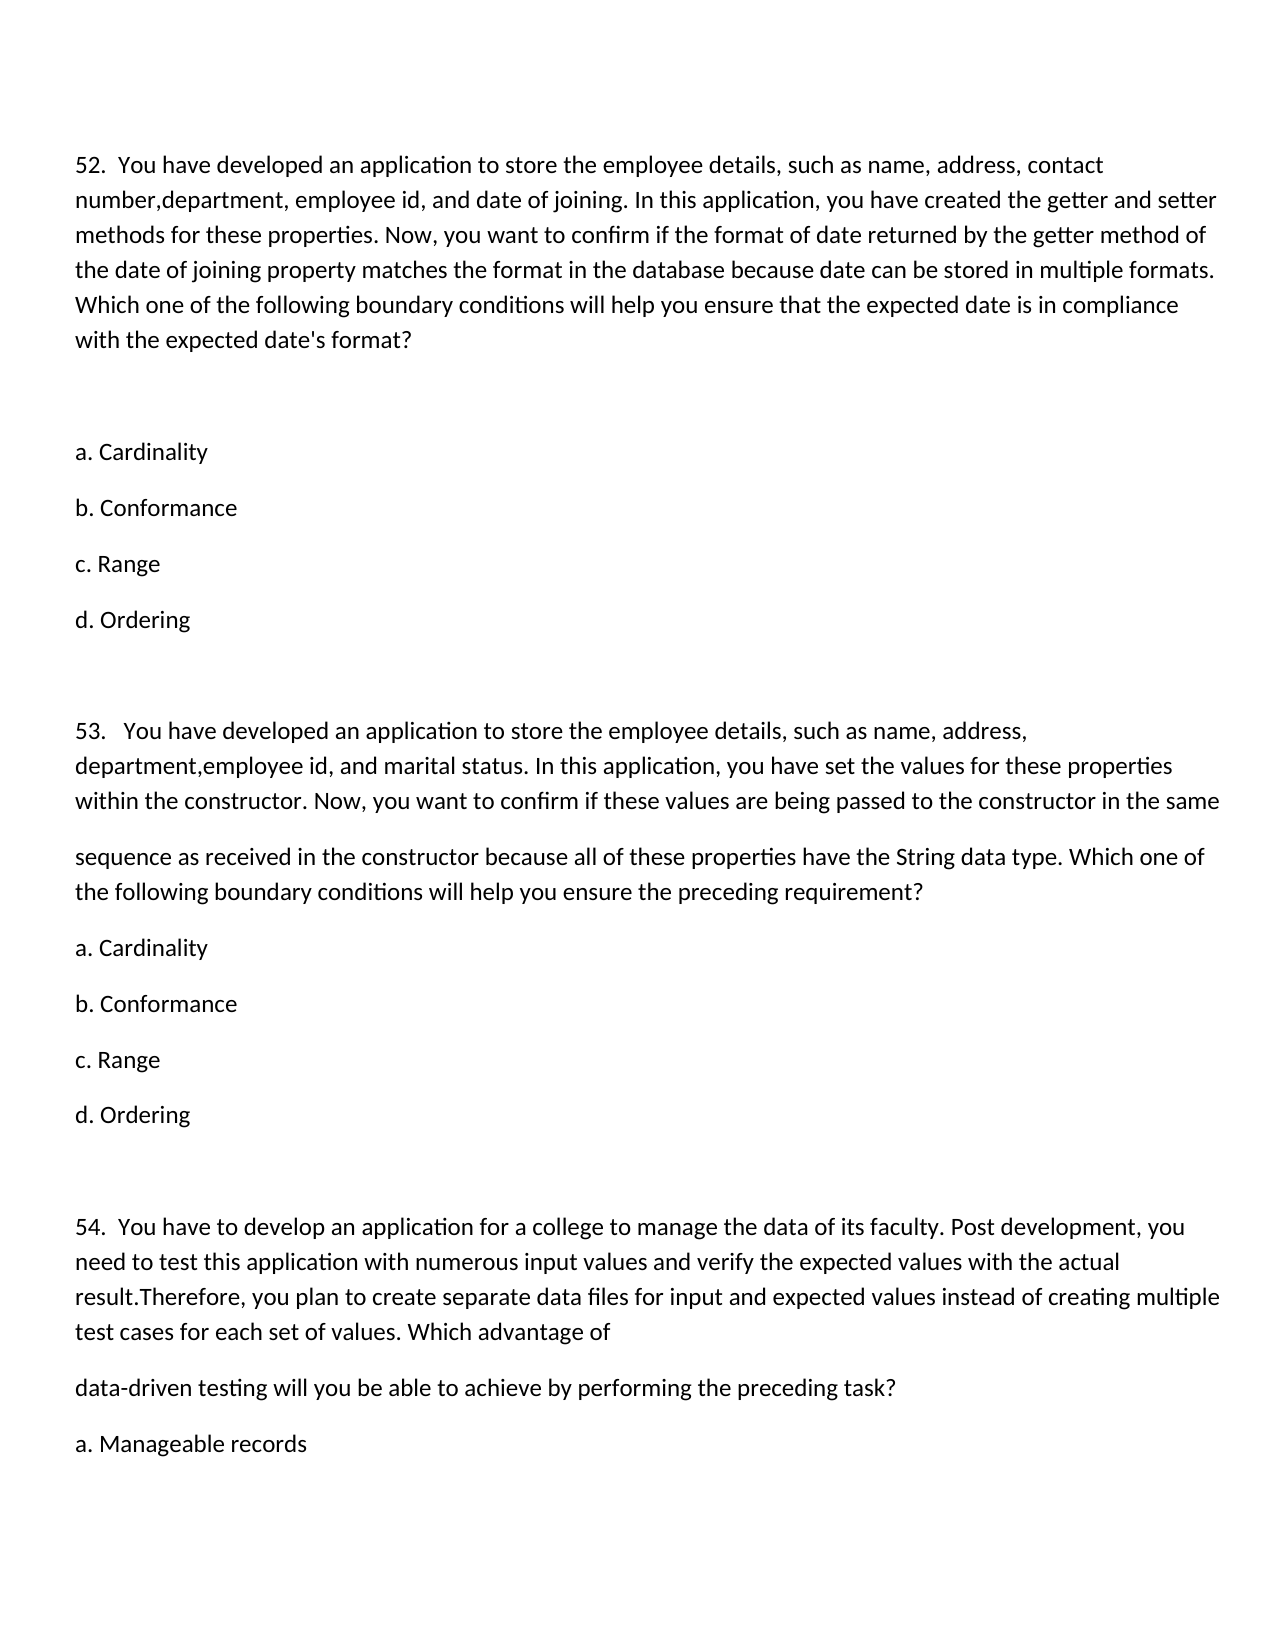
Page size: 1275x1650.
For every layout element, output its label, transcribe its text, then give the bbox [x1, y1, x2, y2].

text b. Conformance [75, 492, 1228, 523]
text data-driven testing will you be able to achieve by performing the preceding task? [75, 1372, 1228, 1403]
text 52. You have developed an application to store the employee details, such as name, address, contact number,department, employee id, and date of joining. In this application, you have created the getter and setter methods for these properties. Now, you want to confirm if the format of date returned by the getter method of the date of joining property matches the format in the database because date can be stored in multiple formats. Which one of the following boundary conditions will help you ensure that the expected date is in compliance with the expected date's format? [75, 149, 1228, 355]
text sequence as received in the constructor because all of these properties have the String data type. Which one of the following boundary conditions will help you ensure the preceding requirement? [75, 841, 1228, 907]
text c. Range [75, 1044, 1228, 1074]
text d. Ordering [75, 1099, 1228, 1130]
text d. Ordering [75, 604, 1228, 634]
text a. Manageable records [75, 1428, 1228, 1458]
text a. Cardinality [75, 932, 1228, 963]
text 54. You have to develop an application for a college to manage the data of its faculty. Post development, you need to test this application with numerous input values and verify the expected values with the actual result.Therefore, you plan to create separate data files for input and expected values instead of creating multiple test cases for each set of values. Which advantage of [75, 1211, 1228, 1347]
text a. Cardinality [75, 436, 1228, 467]
text b. Conformance [75, 988, 1228, 1018]
text 53. You have developed an application to store the employee details, such as name, address, department,employee id, and marital status. In this application, you have set the values for these properties within the constructor. Now, you want to confirm if these values are being passed to the constructor in the same [75, 715, 1228, 816]
text c. Range [75, 548, 1228, 578]
